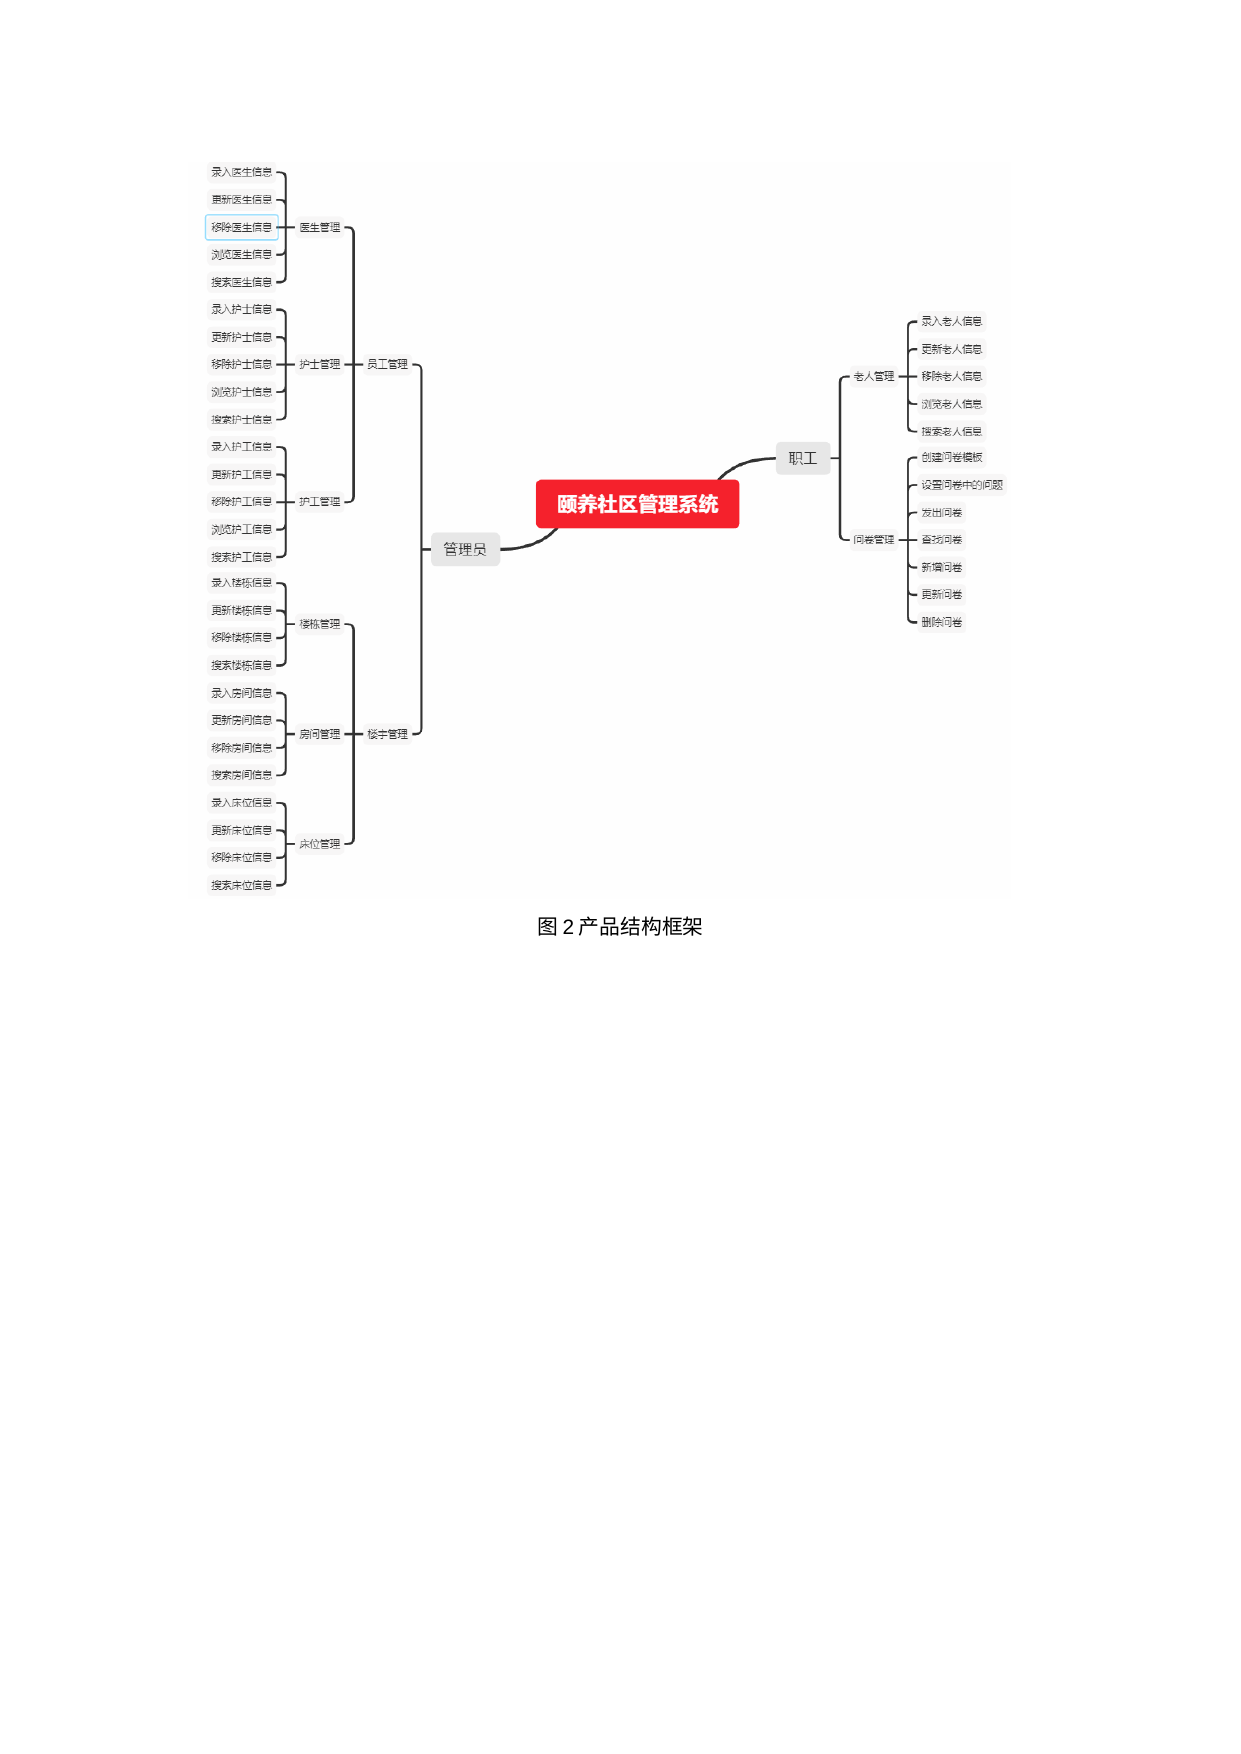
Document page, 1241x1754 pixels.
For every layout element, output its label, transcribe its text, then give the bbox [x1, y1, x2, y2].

text 图 2 产品结构框架 [187, 909, 1053, 942]
picture [187, 162, 1011, 899]
